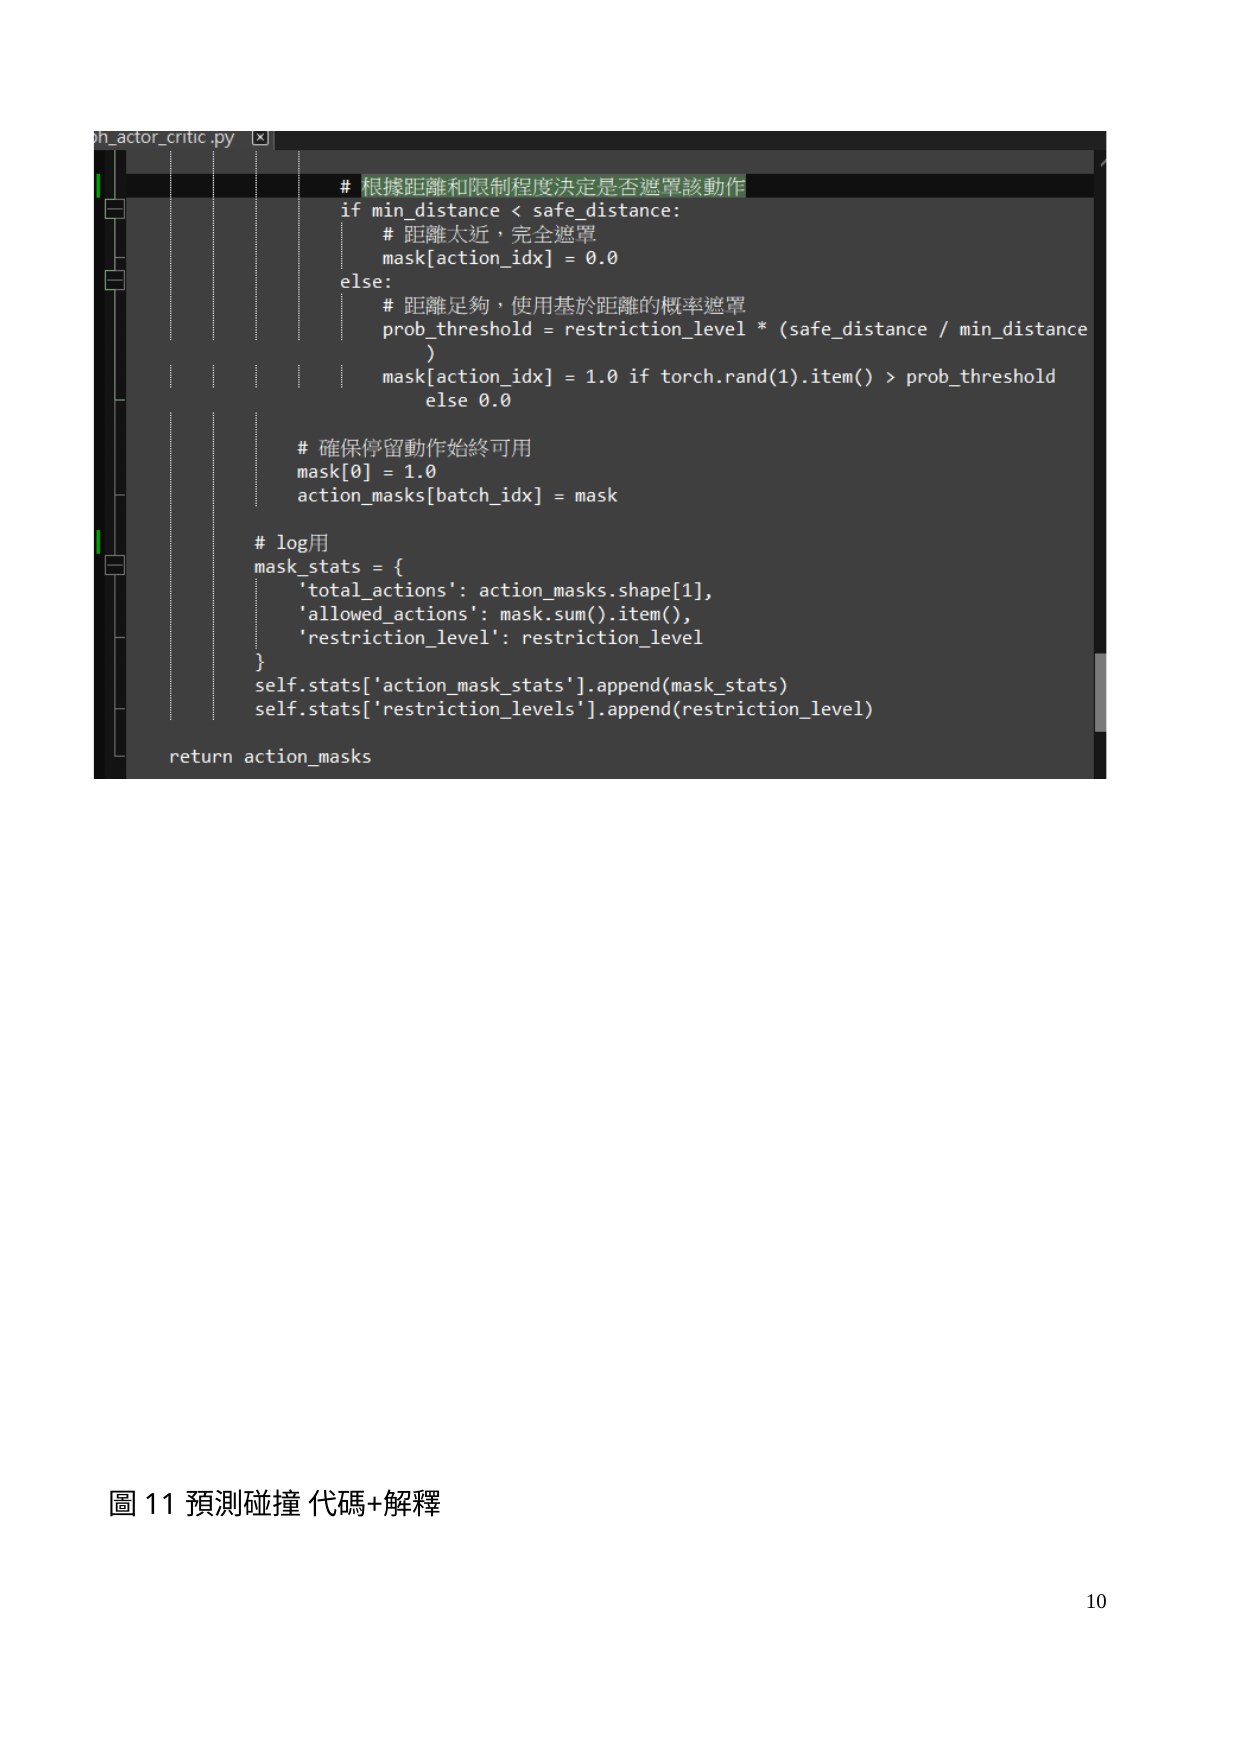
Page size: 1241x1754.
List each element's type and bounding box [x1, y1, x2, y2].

picture [93, 131, 1107, 779]
